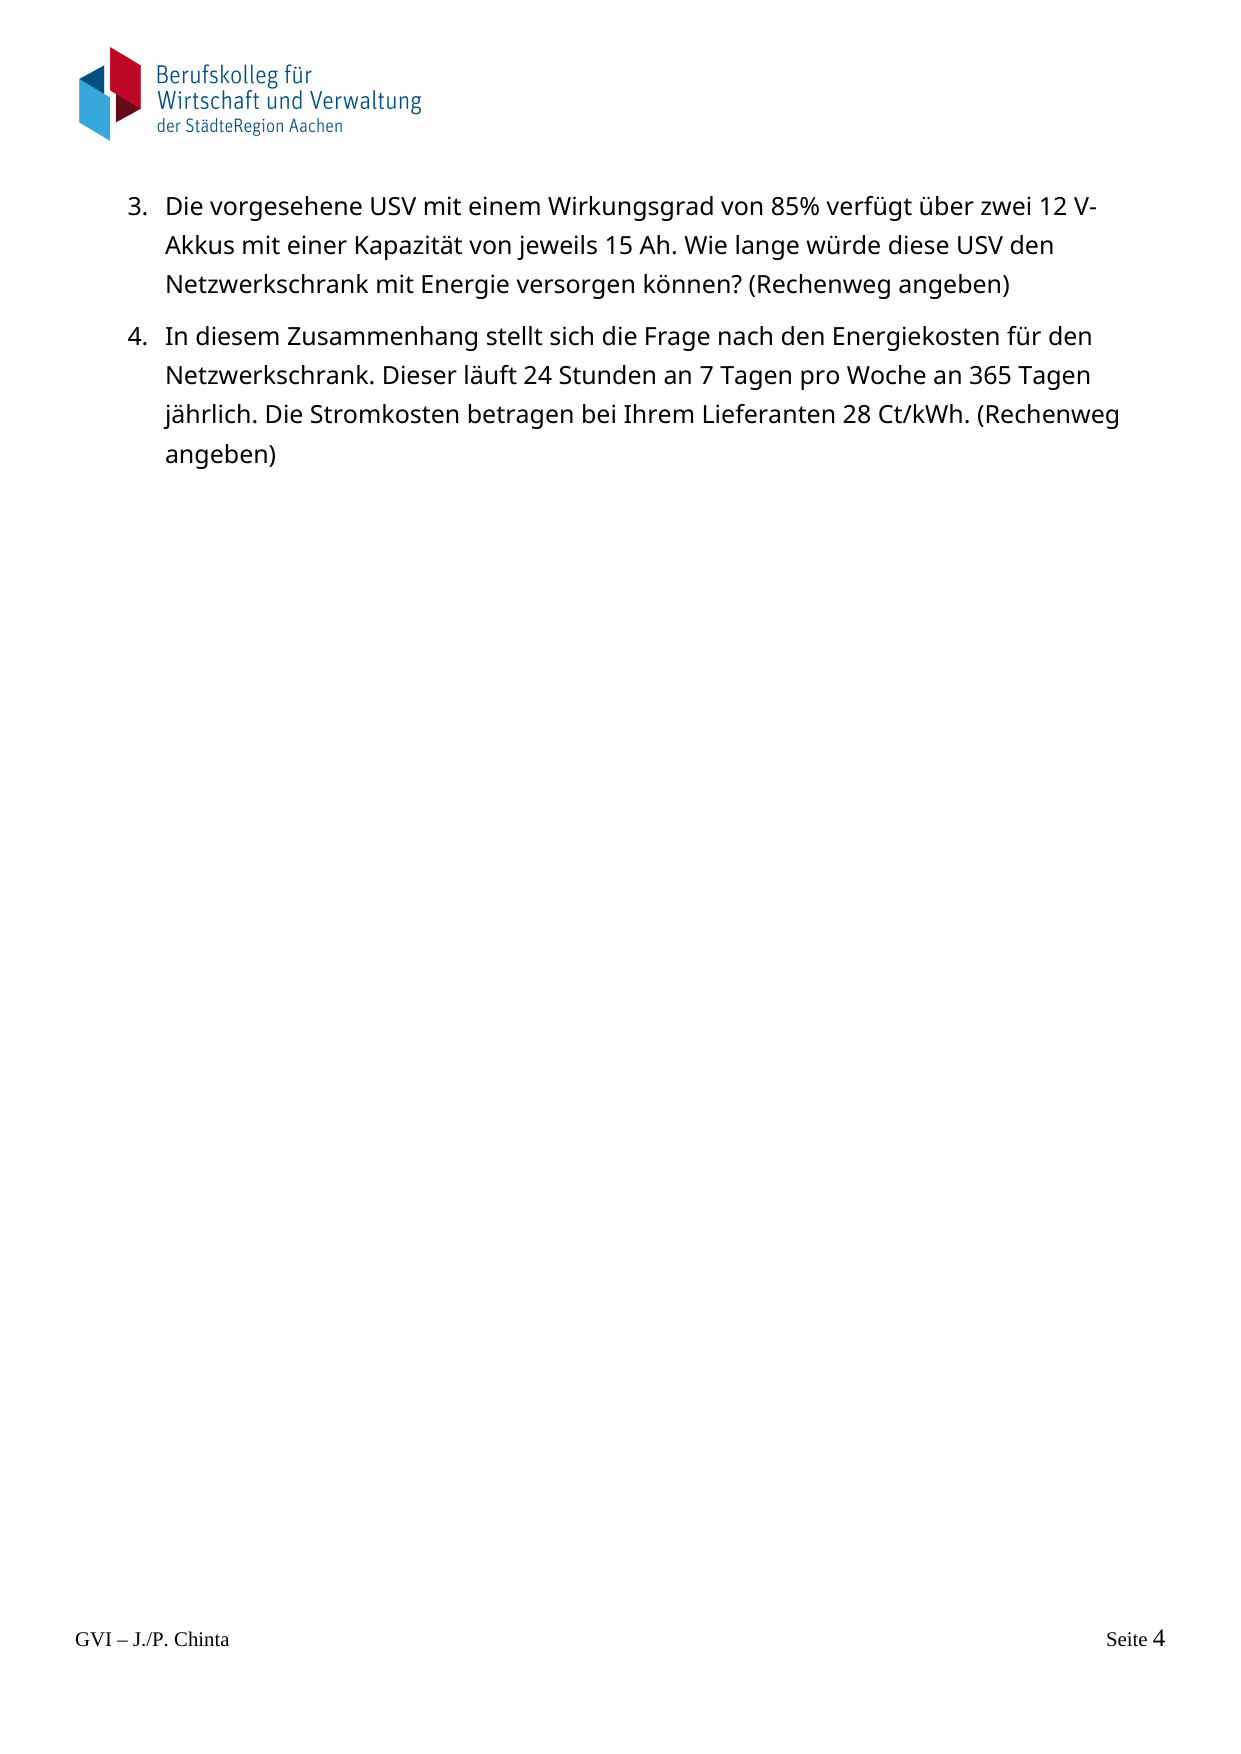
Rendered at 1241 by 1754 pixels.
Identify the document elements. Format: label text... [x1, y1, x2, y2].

list In diesem Zusammenhang stellt sich die Frage nach den Energiekosten für den Netzwerkschrank. Dieser läuft 24 Stunden an 7 Tagen pro Woche an 365 Tagen jährlich. Die Stromkosten betragen bei Ihrem Lieferanten 28 Ct/kWh. (Rechenweg angeben) [127, 319, 1165, 470]
list Die vorgesehene USV mit einem Wirkungsgrad von 85% verfügt über zwei 12 V-Akkus mit einer Kapazität von jeweils 15 Ah. Wie lange würde diese USV den Netzwerkschrank mit Energie versorgen können? (Rechenweg angeben) [127, 189, 1165, 301]
picture [48, 33, 452, 164]
